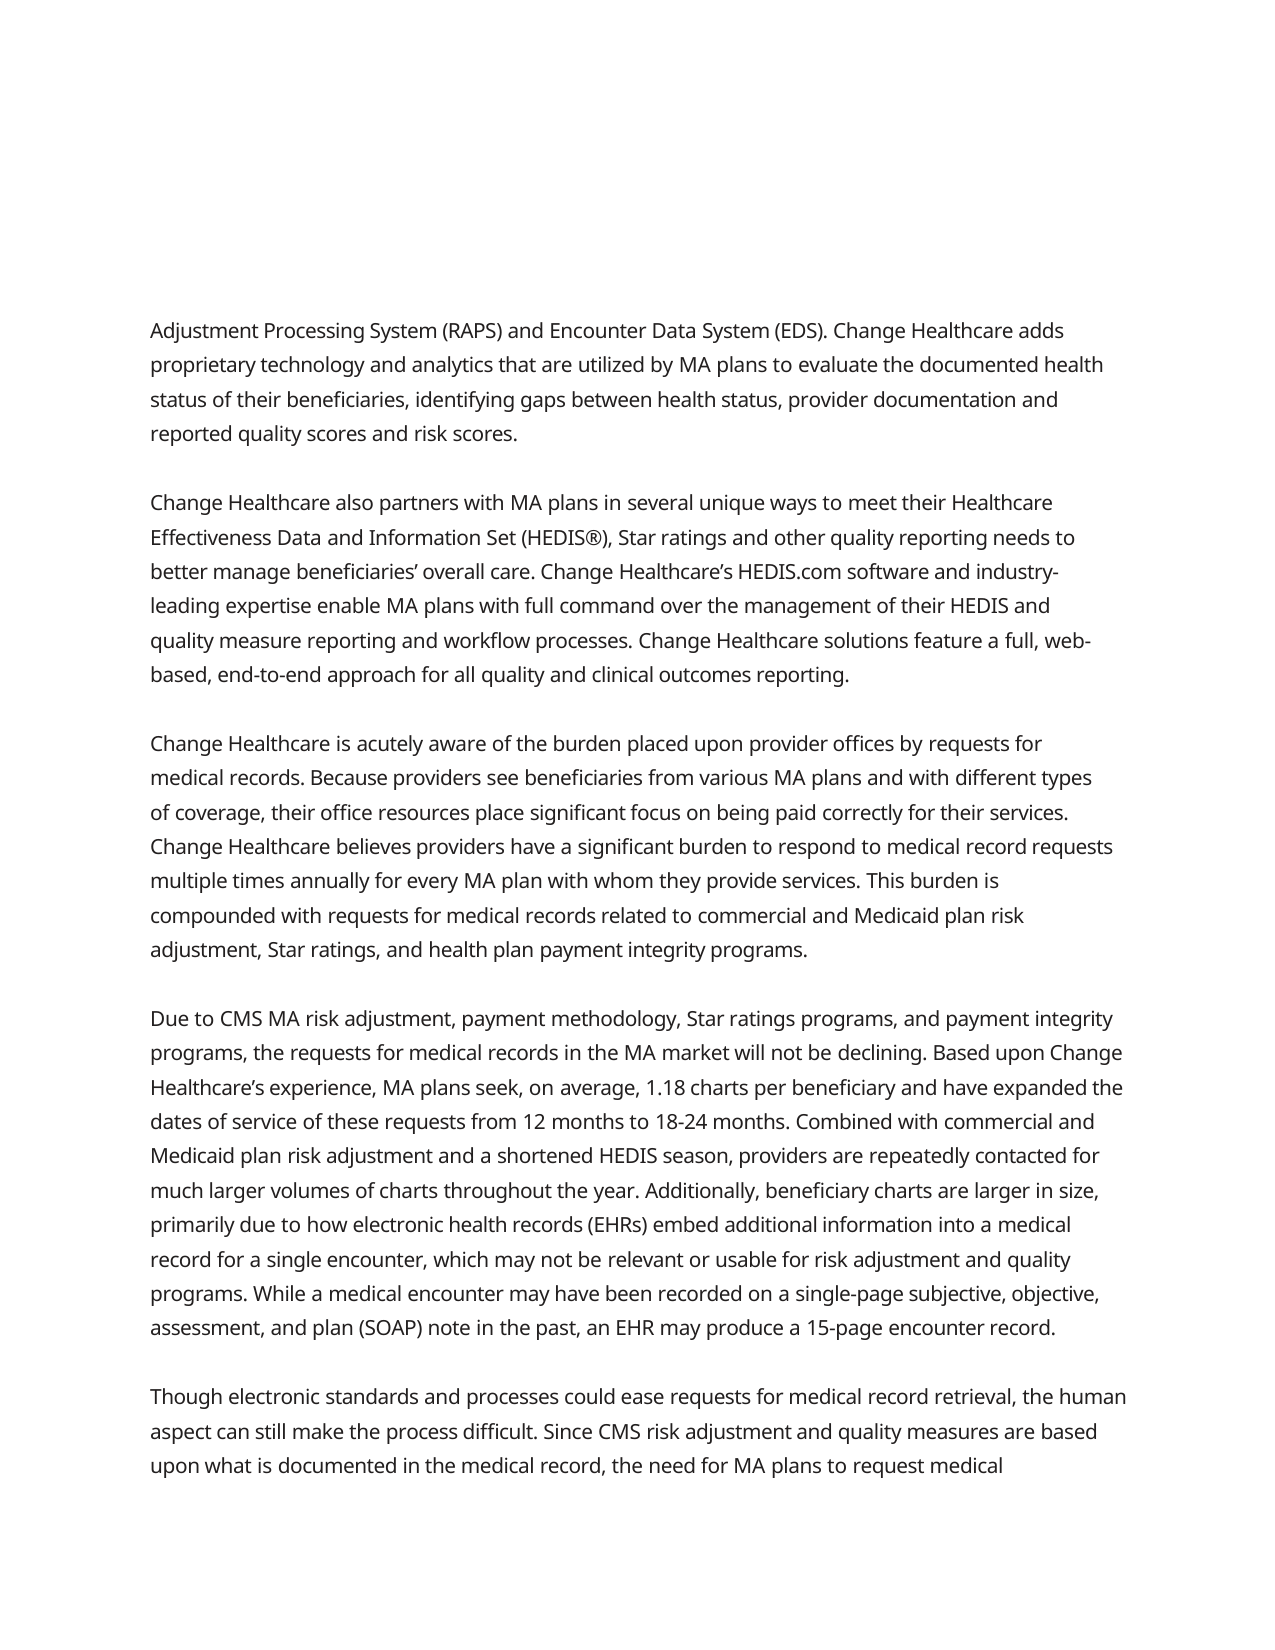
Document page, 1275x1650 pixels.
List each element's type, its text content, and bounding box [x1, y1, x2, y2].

text Change Healthcare is acutely aware of the burden placed upon provider offices by requests for medical records. Because providers see beneficiaries from various MA plans and with different types of coverage, their office resources place significant focus on being paid correctly for their services. Change Healthcare believes providers have a significant burden to respond to medical record requests multiple times annually for every MA plan with whom they provide services. This burden is compounded with requests for medical records related to commercial and Medicaid plan risk adjustment, Star ratings, and health plan payment integrity programs. [150, 729, 1116, 964]
text Adjustment Processing System (RAPS) and Encounter Data System (EDS). Change Healthcare adds proprietary technology and analytics that are utilized by MA plans to evaluate the documented health status of their beneficiaries, identifying gaps between health status, provider documentation and reported quality scores and risk scores. [150, 316, 1135, 448]
text Though electronic standards and processes could ease requests for medical record retrieval, the human aspect can still make the process difficult. Since CMS risk adjustment and quality measures are based upon what is documented in the medical record, the need for MA plans to request medical [150, 1382, 1132, 1480]
text Change Healthcare also partners with MA plans in several unique ways to meet their Healthcare Effectiveness Data and Information Set (HEDIS®), Star ratings and other quality reporting needs to better manage beneficiaries’ overall care. Change Healthcare’s HEDIS.com software and industry- leading expertise enable MA plans with full command over the management of their HEDIS and quality measure reporting and workflow processes. Change Healthcare solutions feature a full, web- based, end-to-end approach for all quality and clinical outcomes reporting. [150, 488, 1116, 689]
text Due to CMS MA risk adjustment, payment methodology, Star ratings programs, and payment integrity programs, the requests for medical records in the MA market will not be declining. Based upon Change Healthcare’s experience, MA plans seek, on average, 1.18 charts per beneficiary and have expanded the dates of service of these requests from 12 months to 18-24 months. Combined with commercial and Medicaid plan risk adjustment and a shortened HEDIS season, providers are repeatedly contacted for much larger volumes of charts throughout the year. Additionally, beneficiary charts are larger in size, primarily due to how electronic health records (EHRs) embed additional information into a medical record for a single encounter, which may not be relevant or usable for risk adjustment and quality programs. While a medical encounter may have been recorded on a single-page subjective, objective, assessment, and plan (SOAP) note in the past, an EHR may produce a 15-page encounter record. [150, 1004, 1133, 1342]
